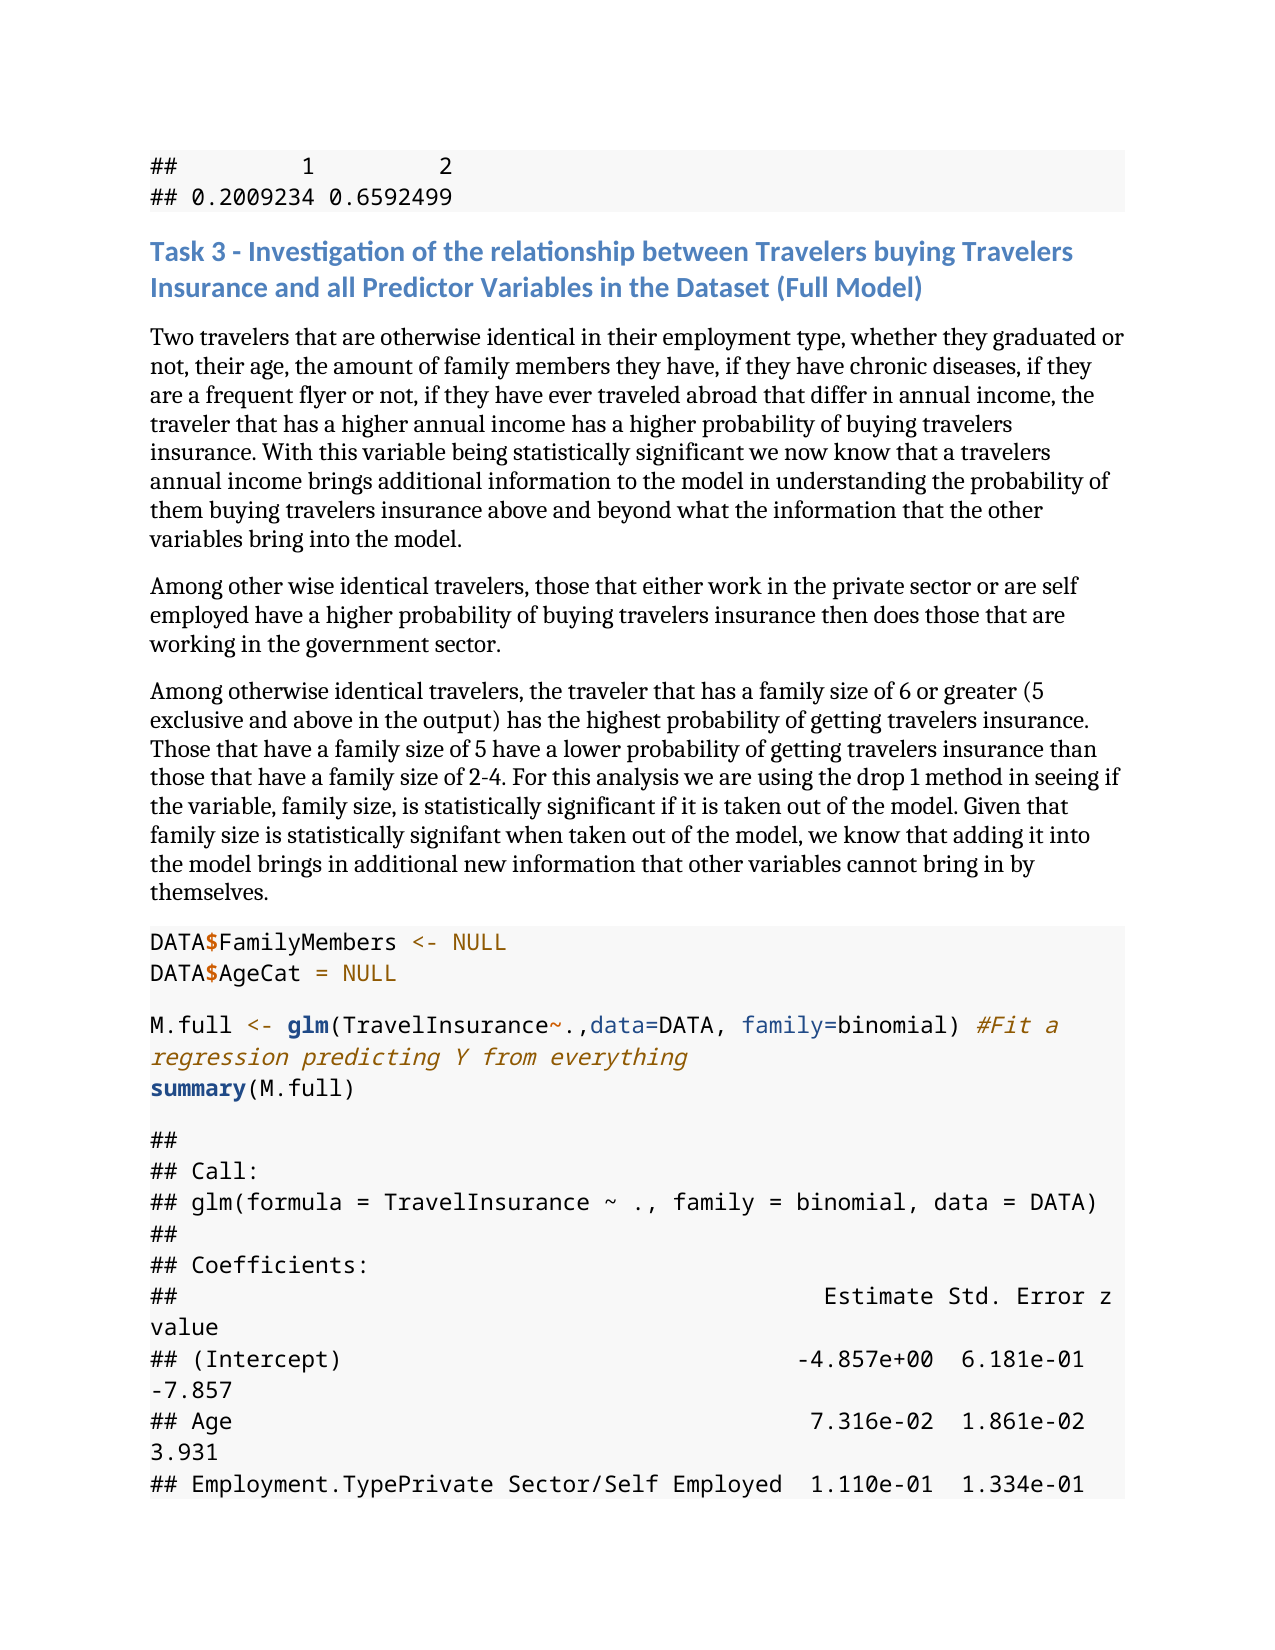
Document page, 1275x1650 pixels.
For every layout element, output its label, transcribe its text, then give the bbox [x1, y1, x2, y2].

text Among otherwise identical travelers, the traveler that has a family size of 6 or greater (5 exclusive and above in the output) has the highest probability of getting travelers insurance. Those that have a family size of 5 have a lower probability of getting travelers insurance than those that have a family size of 2-4. For this analysis we are using the drop 1 method in seeing if the variable, family size, is statistically significant if it is taken out of the model. Given that family size is statistically signifant when taken out of the model, we know that adding it into the model brings in additional new information that other variables cannot bring in by themselves. [150, 677, 1125, 907]
text Among other wise identical travelers, those that either work in the private sector or are self employed have a higher probability of buying travelers insurance then does those that are working in the government sector. [150, 572, 1125, 658]
subtitle Task 3 - Investigation of the relationship between Travelers buying Travelers Insurance and all Predictor Variables in the Dataset (Full Model) [150, 233, 1125, 304]
text ## 1 2 ## 0.2009234 0.6592499 [150, 150, 1125, 212]
text M.full <- glm(TravelInsurance~.,data=DATA, family=binomial) #Fit a regression predicting Y from everything summary(M.full) [356, 1009, 1125, 1103]
text Two travelers that are otherwise identical in their employment type, whether they graduated or not, their age, the amount of family members they have, if they have chronic diseases, if they are a frequent flyer or not, if they have ever traveled abroad that differ in annual income, the traveler that has a higher annual income has a higher probability of buying travelers insurance. With this variable being statistically significant we now know that a travelers annual income brings additional information to the model in understanding the probability of them buying travelers insurance above and beyond what the information that the other variables bring into the model. [150, 323, 1125, 553]
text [150, 1124, 1125, 1499]
text DATA$FamilyMembers <- NULL DATA$AgeCat = NULL [397, 926, 1125, 988]
